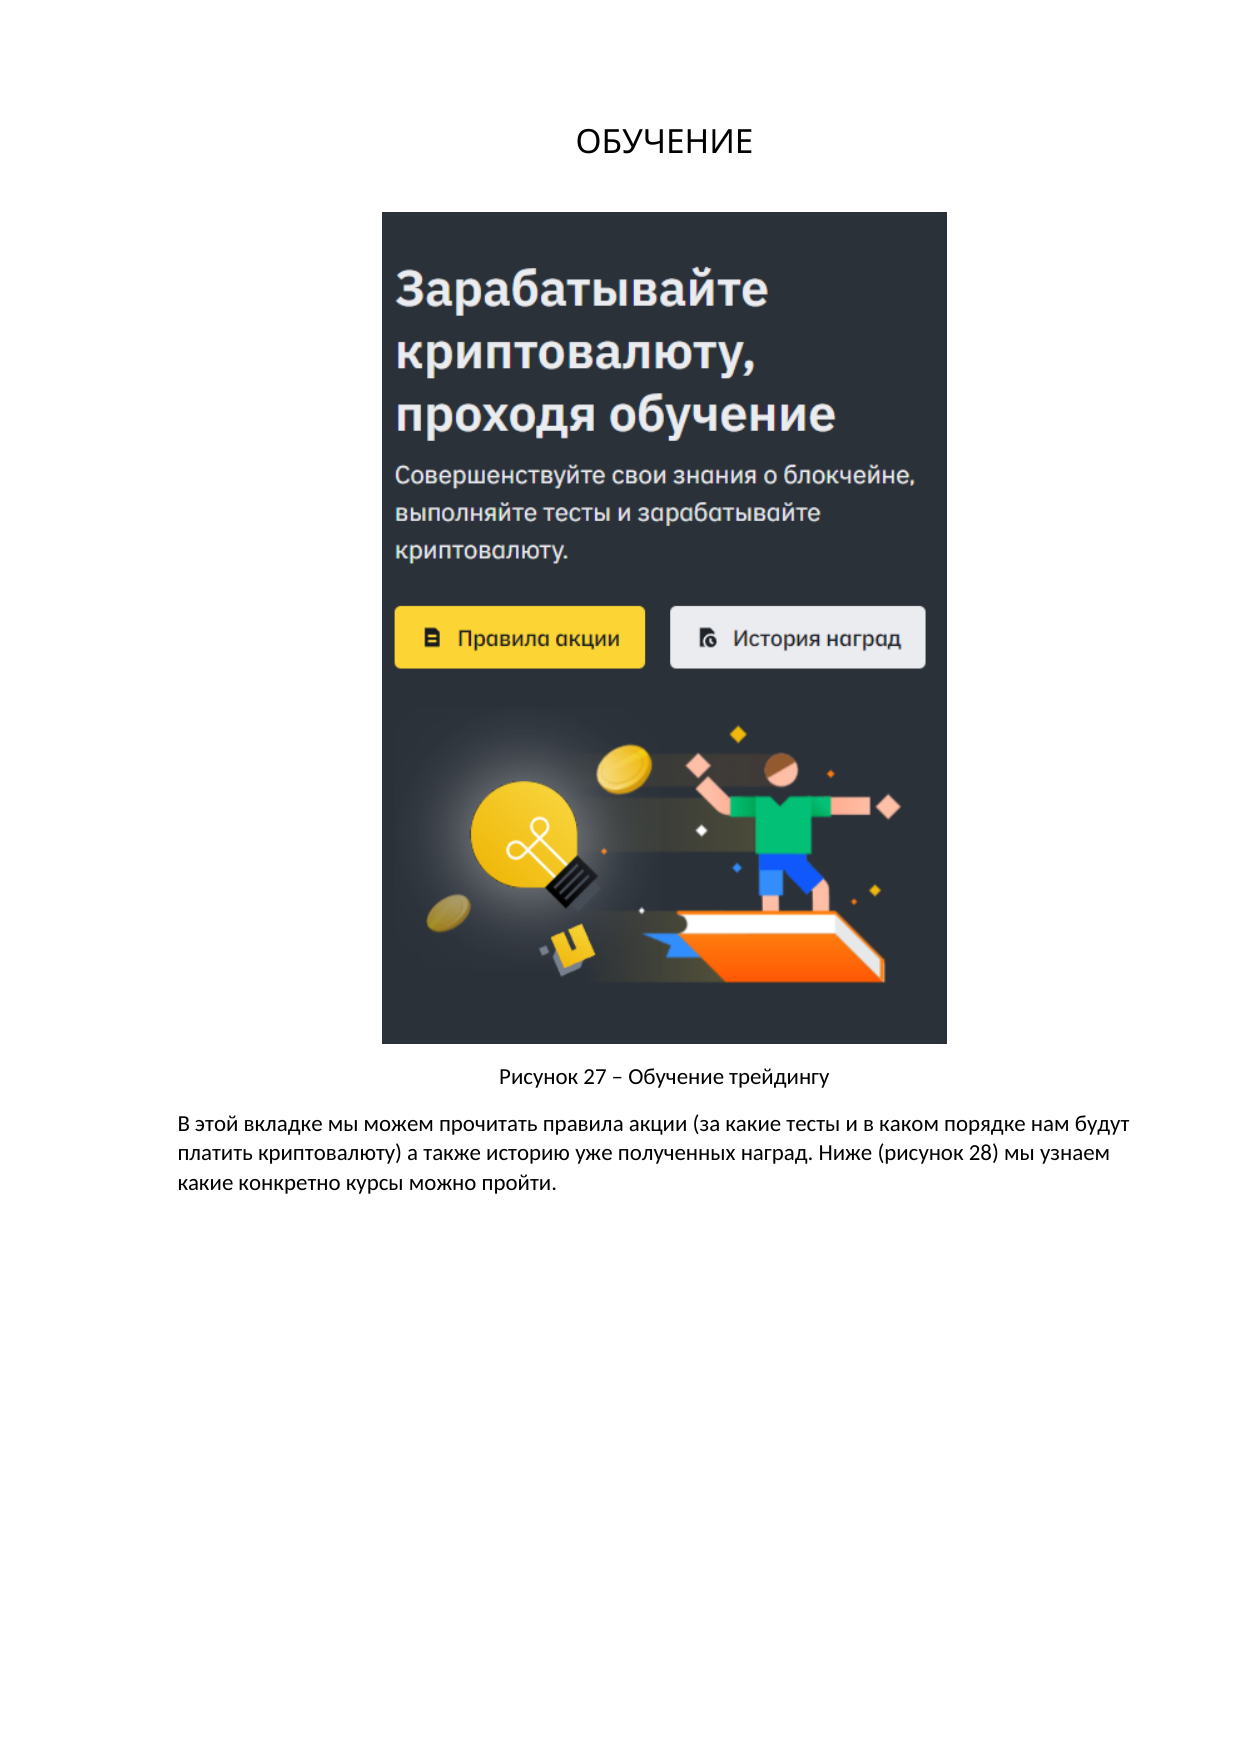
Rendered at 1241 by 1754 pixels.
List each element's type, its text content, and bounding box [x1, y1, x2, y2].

subtitle ОБУЧЕНИЕ [177, 118, 1152, 163]
text В этой вкладке мы можем прочитать правила акции (за какие тесты и в каком порядке нам будут платить криптовалюту) а также историю уже полученных наград. Ниже (рисунок 28) мы узнаем какие конкретно курсы можно пройти. [177, 1109, 1152, 1196]
picture [382, 212, 947, 1044]
text Рисунок 27 – Обучение трейдингу [177, 1062, 1152, 1090]
